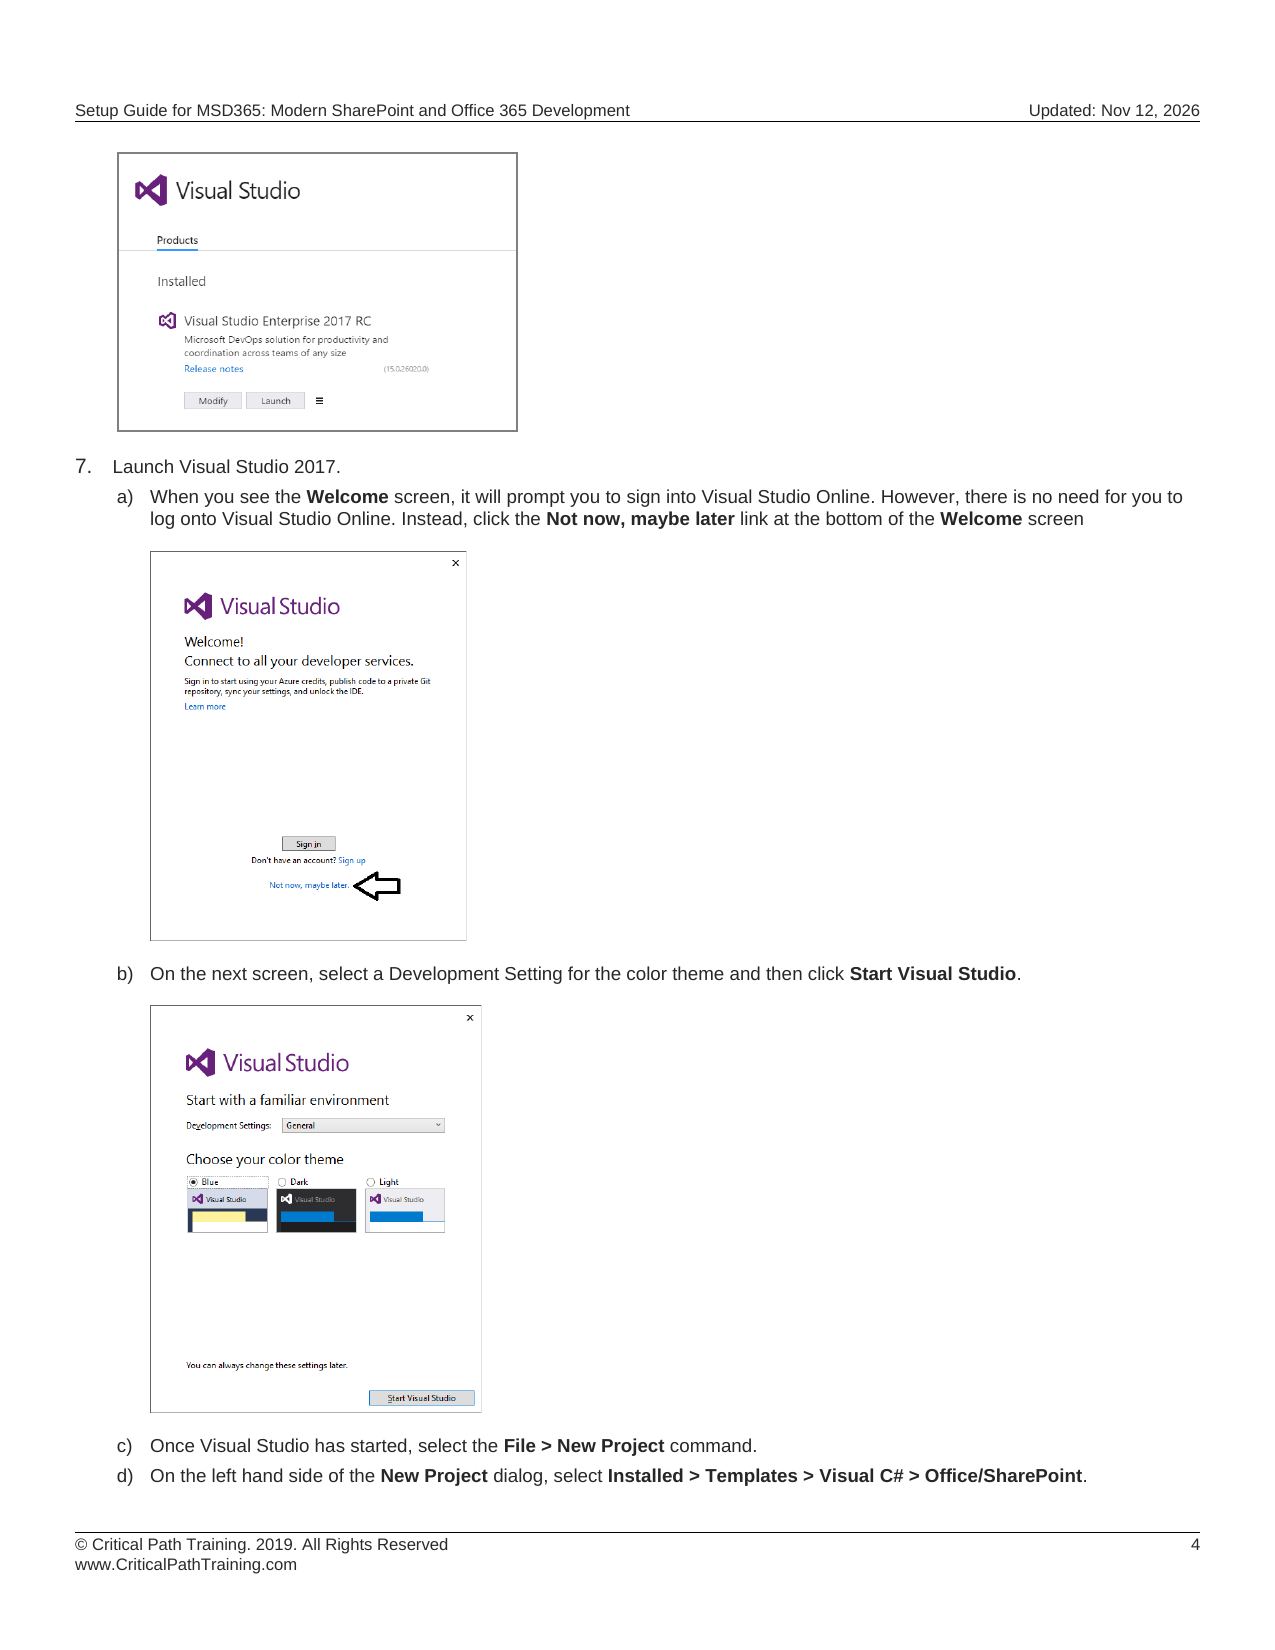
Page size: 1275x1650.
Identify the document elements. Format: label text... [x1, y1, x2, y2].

picture [150, 1005, 482, 1413]
picture [119, 154, 516, 430]
text On the next screen, select a Development Setting for the color theme and then click Start Visual Studio. [117, 962, 1200, 984]
text On the left hand side of the New Project dialog, select Installed > Templates > Visual C# > Office/SharePoint. [117, 1464, 1200, 1486]
text Once Visual Studio has started, select the File > New Project command. [117, 1435, 1200, 1456]
text When you see the Welcome screen, it will prompt you to sign into Visual Studio Online. However, there is no need for you to log onto Visual Studio Online. Instead, click the Not now, maybe later link at the bottom of the Welcome screen [117, 486, 1200, 529]
text Launch Visual Studio 2017. [75, 454, 1200, 478]
